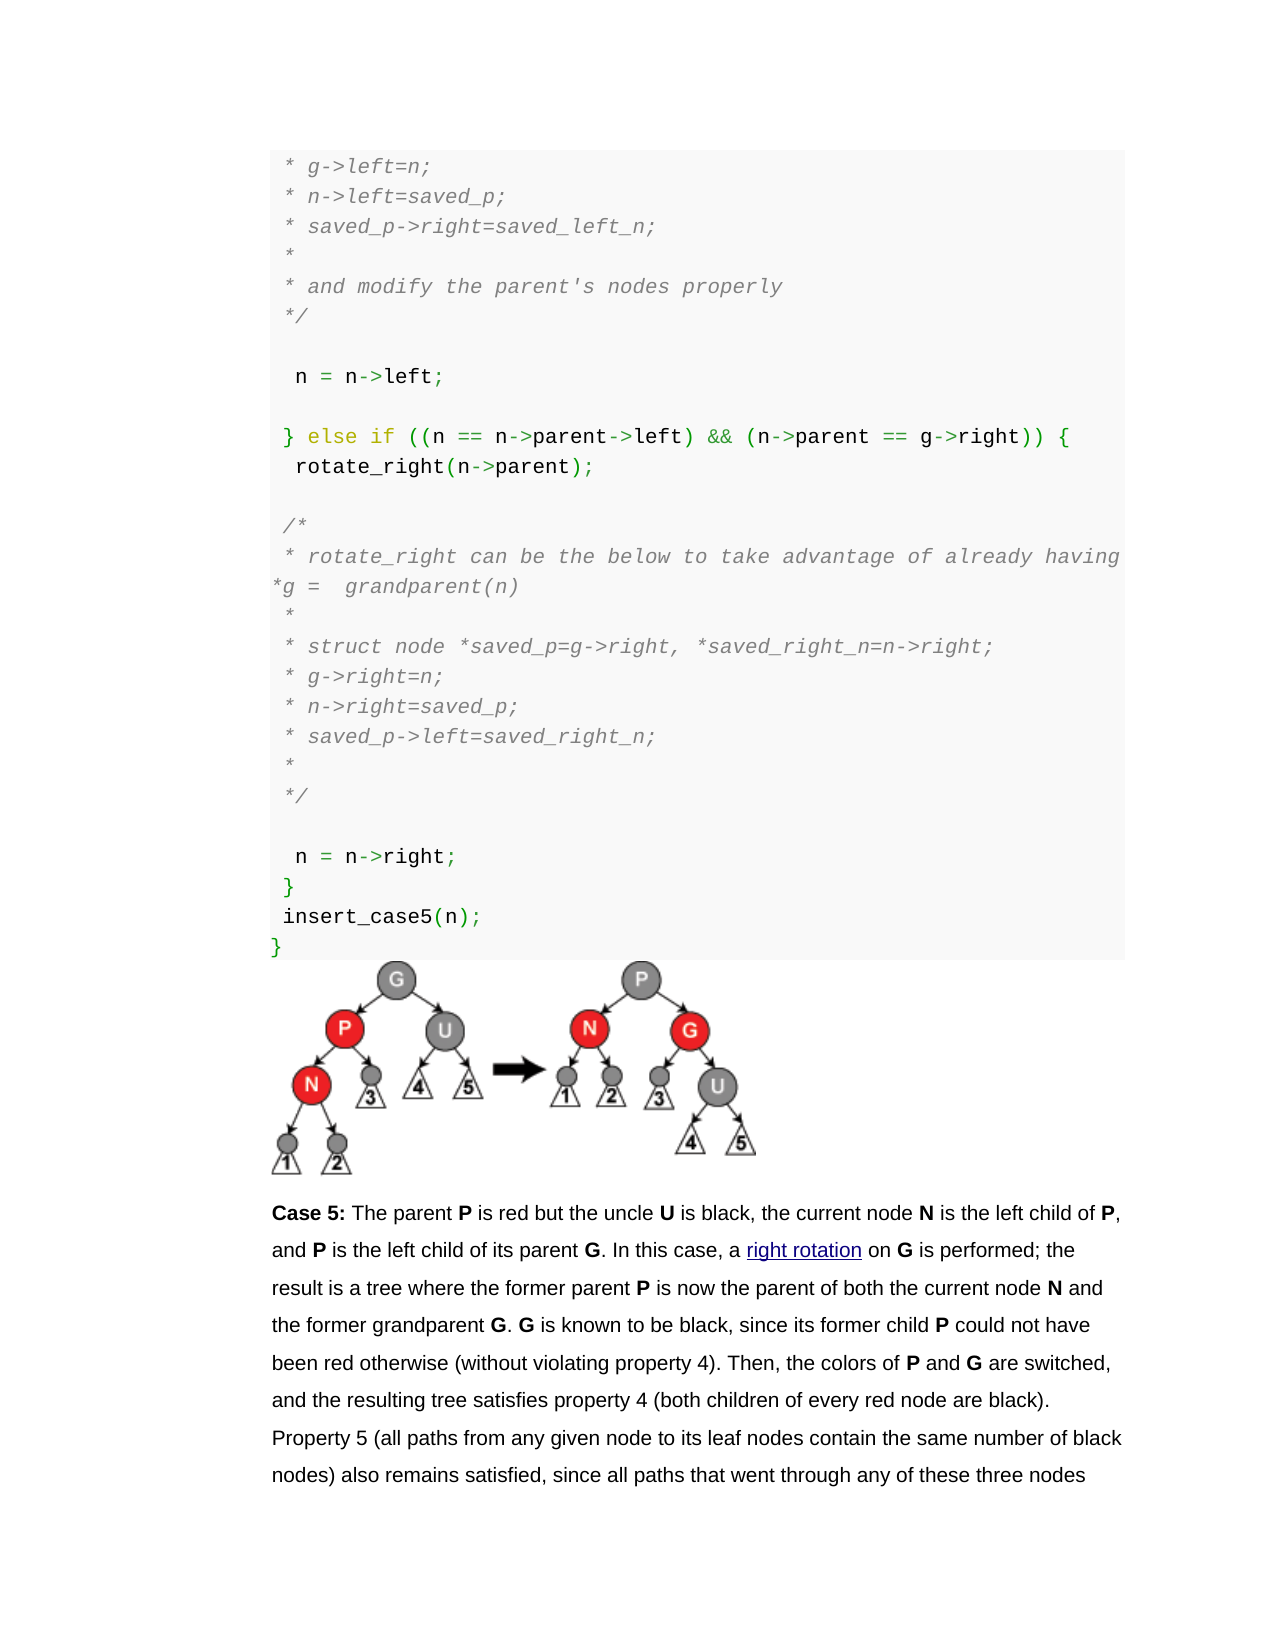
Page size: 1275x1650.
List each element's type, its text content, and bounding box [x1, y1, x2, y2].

text * n->right=saved_p; [270, 690, 1125, 720]
text } else if ((n == n->parent->left) && (n->parent == g->right)) { [270, 420, 1125, 450]
text * [270, 600, 1125, 630]
text * [270, 240, 1125, 270]
text */ [270, 780, 1125, 810]
text * saved_p->left=saved_right_n; [270, 720, 1125, 750]
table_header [270, 960, 1125, 1489]
picture [271, 961, 756, 1178]
text * struct node *saved_p=g->right, *saved_right_n=n->right; [270, 630, 1125, 660]
text /* [270, 510, 1125, 540]
text * g->right=n; [270, 660, 1125, 690]
text * [270, 750, 1125, 780]
text */ [270, 300, 1125, 330]
text * saved_p->right=saved_left_n; [270, 210, 1125, 240]
text * and modify the parent's nodes properly [270, 270, 1125, 300]
text * rotate_right can be the below to take advantage of already having *g = grandparent(n) [270, 540, 1125, 600]
text * n->left=saved_p; [270, 180, 1125, 210]
text n = n->left; [270, 360, 1125, 390]
text * g->left=n; [270, 150, 1125, 180]
text insert_case5(n); [270, 900, 1125, 930]
text rotate_right(n->parent); [270, 450, 1125, 480]
text n = n->right; [270, 840, 1125, 870]
text } [270, 870, 1125, 900]
text } [270, 930, 1125, 960]
